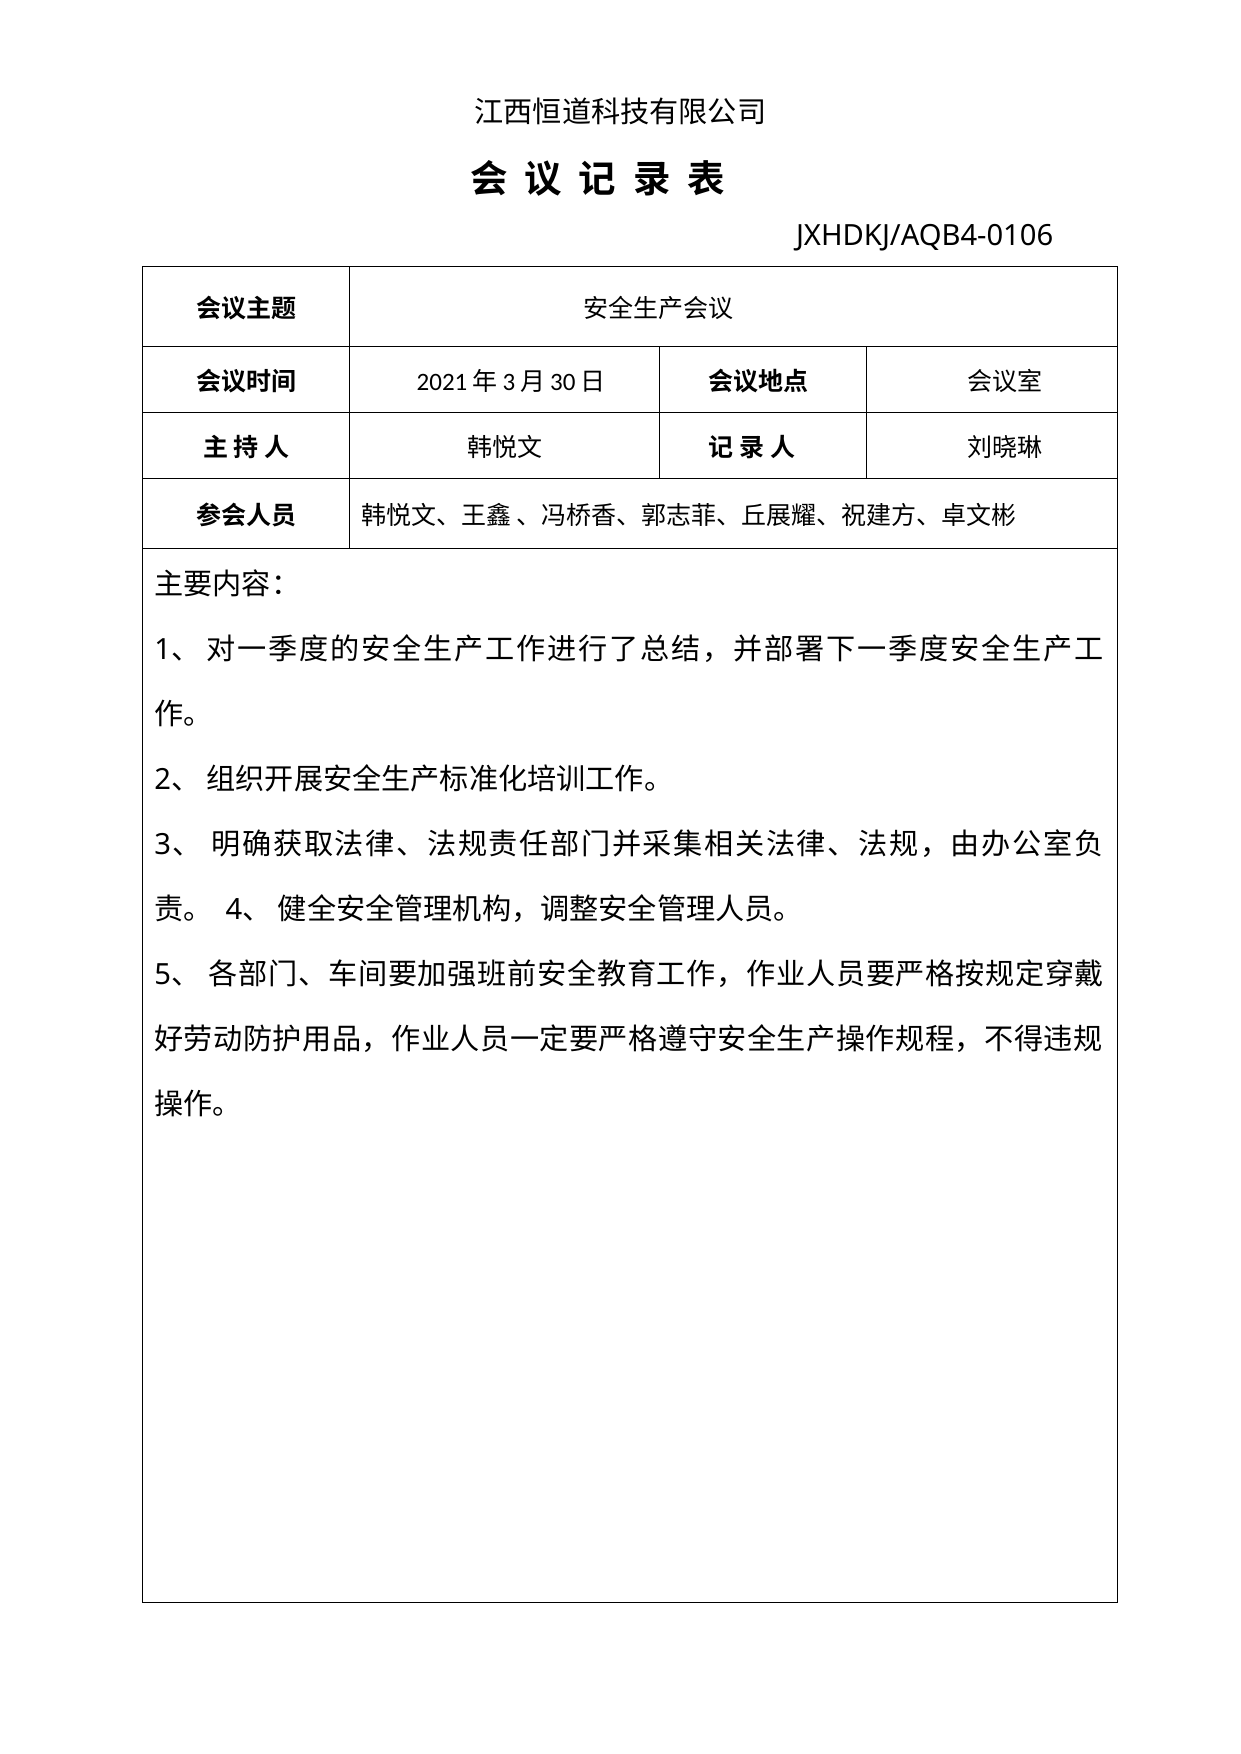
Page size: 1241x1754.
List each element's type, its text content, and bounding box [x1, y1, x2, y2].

table_cell 记 录 人 [660, 413, 866, 478]
table_cell 主 持 人 [143, 413, 349, 478]
table_cell 2021年3月30日 [350, 347, 659, 412]
table_cell 会议地点 [660, 347, 866, 412]
table_cell 会议室 [867, 347, 1117, 412]
table_cell 刘晓琳 [867, 413, 1117, 478]
table_cell 会议时间 [143, 347, 349, 412]
table_header 会议主题 [143, 267, 349, 346]
table_header 安全生产会议 [350, 267, 1117, 346]
text 会 议 记 录 表 [187, 159, 974, 201]
table_cell 参会人员 [143, 479, 349, 548]
table_cell 韩悦文、王鑫 、冯桥香、郭志菲、丘展耀、祝建方、卓文彬 [350, 479, 1117, 548]
table_cell 主要内容： 对一季度的安全生产工作进行了总结，并部署下一季度安全生产工作。 2、 组织开展安全生产标准化培训工作。 3、 明确获取法律、法规责任部门并采集相关法律、法规，由办公室负责。 4、 健全安全管理机构，调整安全管理人员。 5、 各部门、车间要加强班前安全教育工作，作业人员要严格按规定穿戴好劳动防护用品，作业人员一定要严格遵守安全生产操作规程，不得违规操作。 [143, 549, 1117, 1602]
text JXHDKJ/AQB4-0106 [187, 201, 1053, 266]
table_cell 韩悦文 [350, 413, 659, 478]
